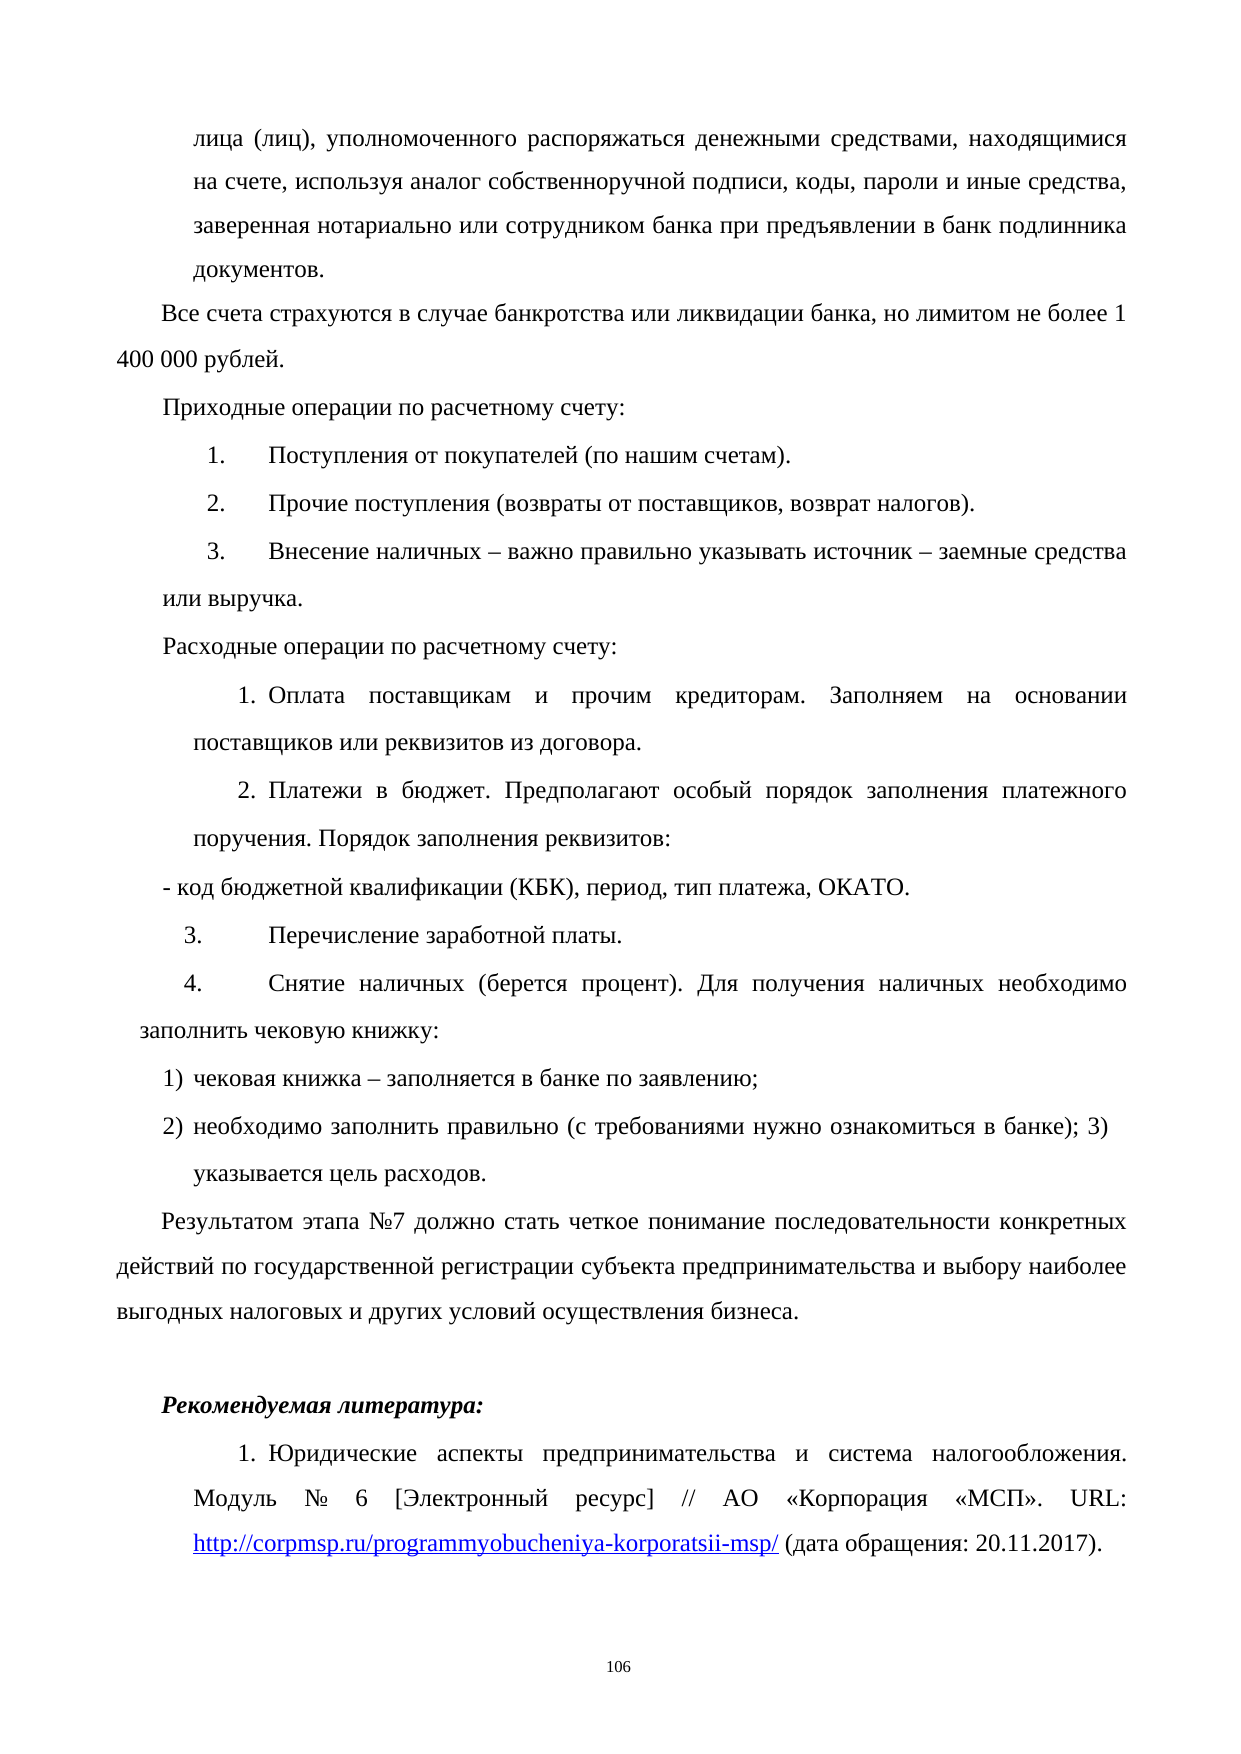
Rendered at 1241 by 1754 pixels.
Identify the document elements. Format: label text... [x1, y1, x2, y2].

list Перечисление заработной платы. [139, 920, 1128, 949]
list Платежи в бюджет. Предполагают особый порядок заполнения платежного поручения. Порядок заполнения реквизитов: [193, 775, 1128, 852]
list чековая книжка – заполняется в банке по заявлению; [162, 1063, 1109, 1092]
text Рекомендуемая литература: [161, 1391, 1128, 1419]
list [193, 123, 1128, 282]
text - код бюджетной квалификации (КБК), период, тип платежа, ОКАТО. [162, 872, 1128, 901]
text Все счета страхуются в случае банкротства или ликвидации банка, но лимитом не более 1 400 000 рублей. [116, 298, 1128, 373]
text Приходные операции по расчетному счету: [162, 392, 1128, 421]
list Снятие наличных (берется процент). Для получения наличных необходимо заполнить чековую книжку: [139, 968, 1128, 1044]
list Поступления от покупателей (по нашим счетам). [162, 440, 1128, 468]
text Расходные операции по расчетному счету: [162, 631, 1128, 660]
list Прочие поступления (возвраты от поставщиков, возврат налогов). [162, 488, 1128, 517]
list Внесение наличных – важно правильно указывать источник – заемные средства или выручка. [162, 536, 1128, 612]
list Оплата поставщикам и прочим кредиторам. Заполняем на основании поставщиков или реквизитов из договора. [193, 680, 1128, 756]
text Результатом этапа №7 должно стать четкое понимание последовательности конкретных действий по государственной регистрации субъекта предпринимательства и выбору наиболее выгодных налоговых и других условий осуществления бизнеса. [116, 1206, 1128, 1325]
list необходимо заполнить правильно (с требованиями нужно ознакомиться в банке); 3) указывается цель расходов. [162, 1111, 1109, 1187]
list Юридические аспекты предпринимательства и система налогообложения. Модуль № 6 [Электронный ресурс] // АО «Корпорация «МСП». URL: http://corpmsp.ru/programmyobucheniya-korporatsii-msp/ (дата обращения: 20.11.2017). [193, 1438, 1128, 1556]
